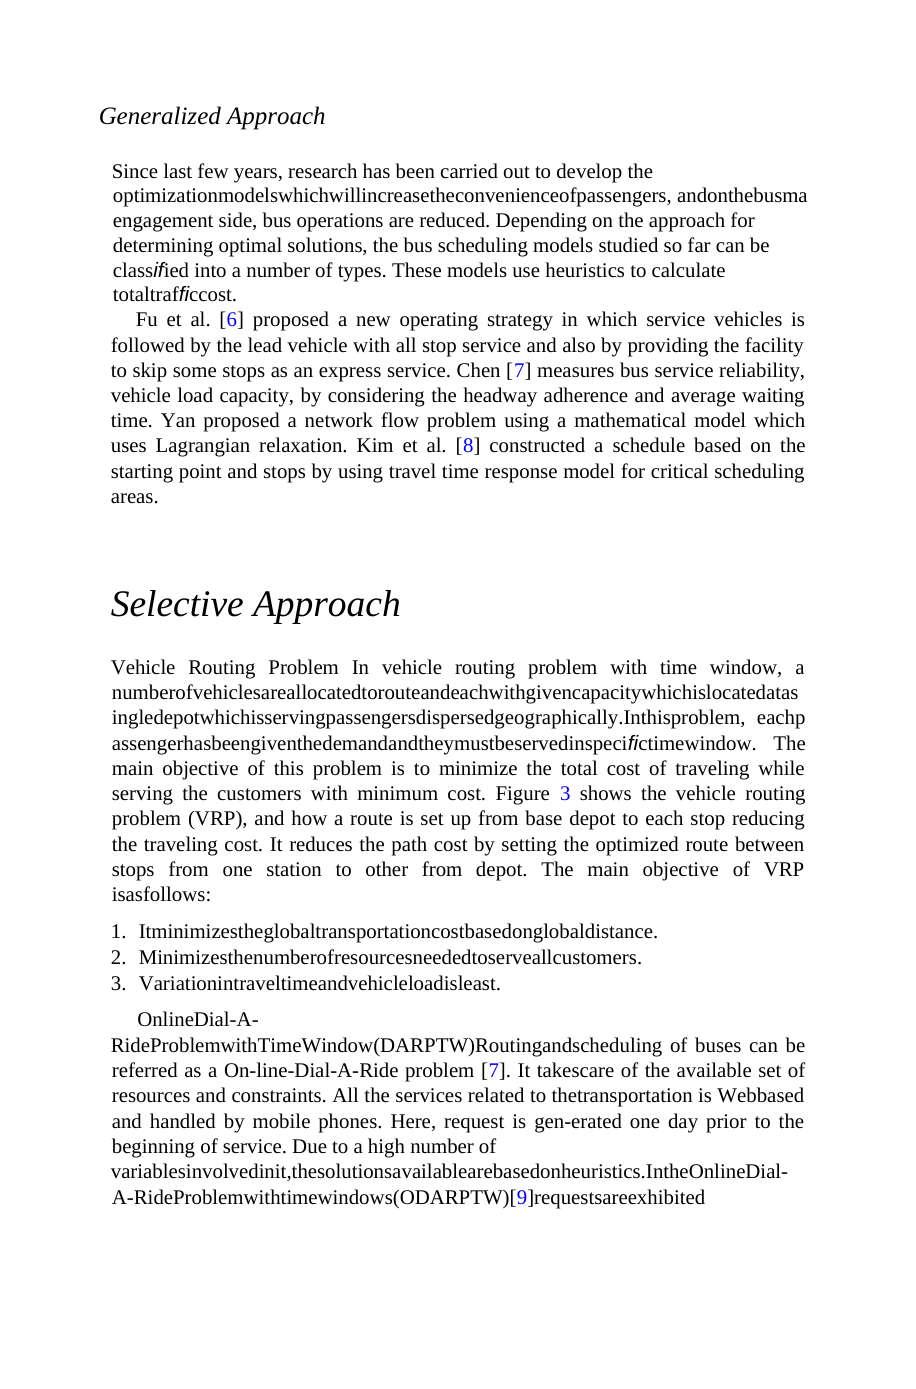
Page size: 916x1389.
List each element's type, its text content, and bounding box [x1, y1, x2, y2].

text Fu et al. [6] proposed a new operating strategy in which service vehicles is followed by the lead vehicle with all stop service and also by providing the facility to skip some stops as an express service. Chen [7] measures bus service reliability, vehicle load capacity, by considering the headway adherence and average waiting time. Yan proposed a network flow problem using a mathematical model which uses Lagrangian relaxation. Kim et al. [8] constructed a schedule based on the starting point and stops by using travel time response model for critical scheduling areas. [111, 307, 806, 508]
text OnlineDial-A- [137, 1007, 806, 1031]
list Variationintraveltimeandvehicleloadisleast. [111, 971, 806, 995]
text RideProblemwithTimeWindow(DARPTW)Routingandscheduling of buses can be referred as a On-line-Dial-A-Ride problem [7]. It takescare of the available set of resources and constraints. All the services related to thetransportation is Webbased and handled by mobile phones. Here, request is gen-erated one day prior to the beginning of service. Due to a high number of [111, 1033, 806, 1158]
text Vehicle Routing Problem In vehicle routing problem with time window, a numberofvehiclesareallocatedtorouteandeachwithgivencapacitywhichislocatedatas ingledepotwhichisservingpassengersdispersedgeographically.Inthisproblem, eachp assengerhasbeengiventhedemandandtheymustbeservedinspecifictimewindow. The main objective of this problem is to minimize the total cost of traveling while serving the customers with minimum cost. Figure 3 shows the vehicle routing problem (VRP), and how a route is set up from base depot to each stop reducing the traveling cost. It reduces the path cost by setting the optimized route between stops from one station to other from depot. The main objective of VRP isasfollows: [111, 655, 806, 906]
list Minimizesthenumberofresourcesneededtoserveallcustomers. [111, 945, 806, 969]
text Since last few years, research has been carried out to develop the optimizationmodelswhichwillincreasetheconvenienceofpassengers, andonthebusma engagement side, bus operations are reduced. Depending on the approach for determining optimal solutions, the bus scheduling models studied so far can be classified into a number of types. These models use heuristics to calculate totaltrafficcost. [112, 159, 815, 306]
list Itminimizestheglobaltransportationcostbasedonglobaldistance. [111, 919, 806, 943]
text variablesinvolvedinit,thesolutionsavailablearebasedonheuristics.IntheOnlineDial- A-RideProblemwithtimewindows(ODARPTW)[9]requestsareexhibited [111, 1159, 806, 1209]
subtitle Generalized Approach [98, 101, 821, 130]
text Selective Approach [111, 582, 821, 625]
